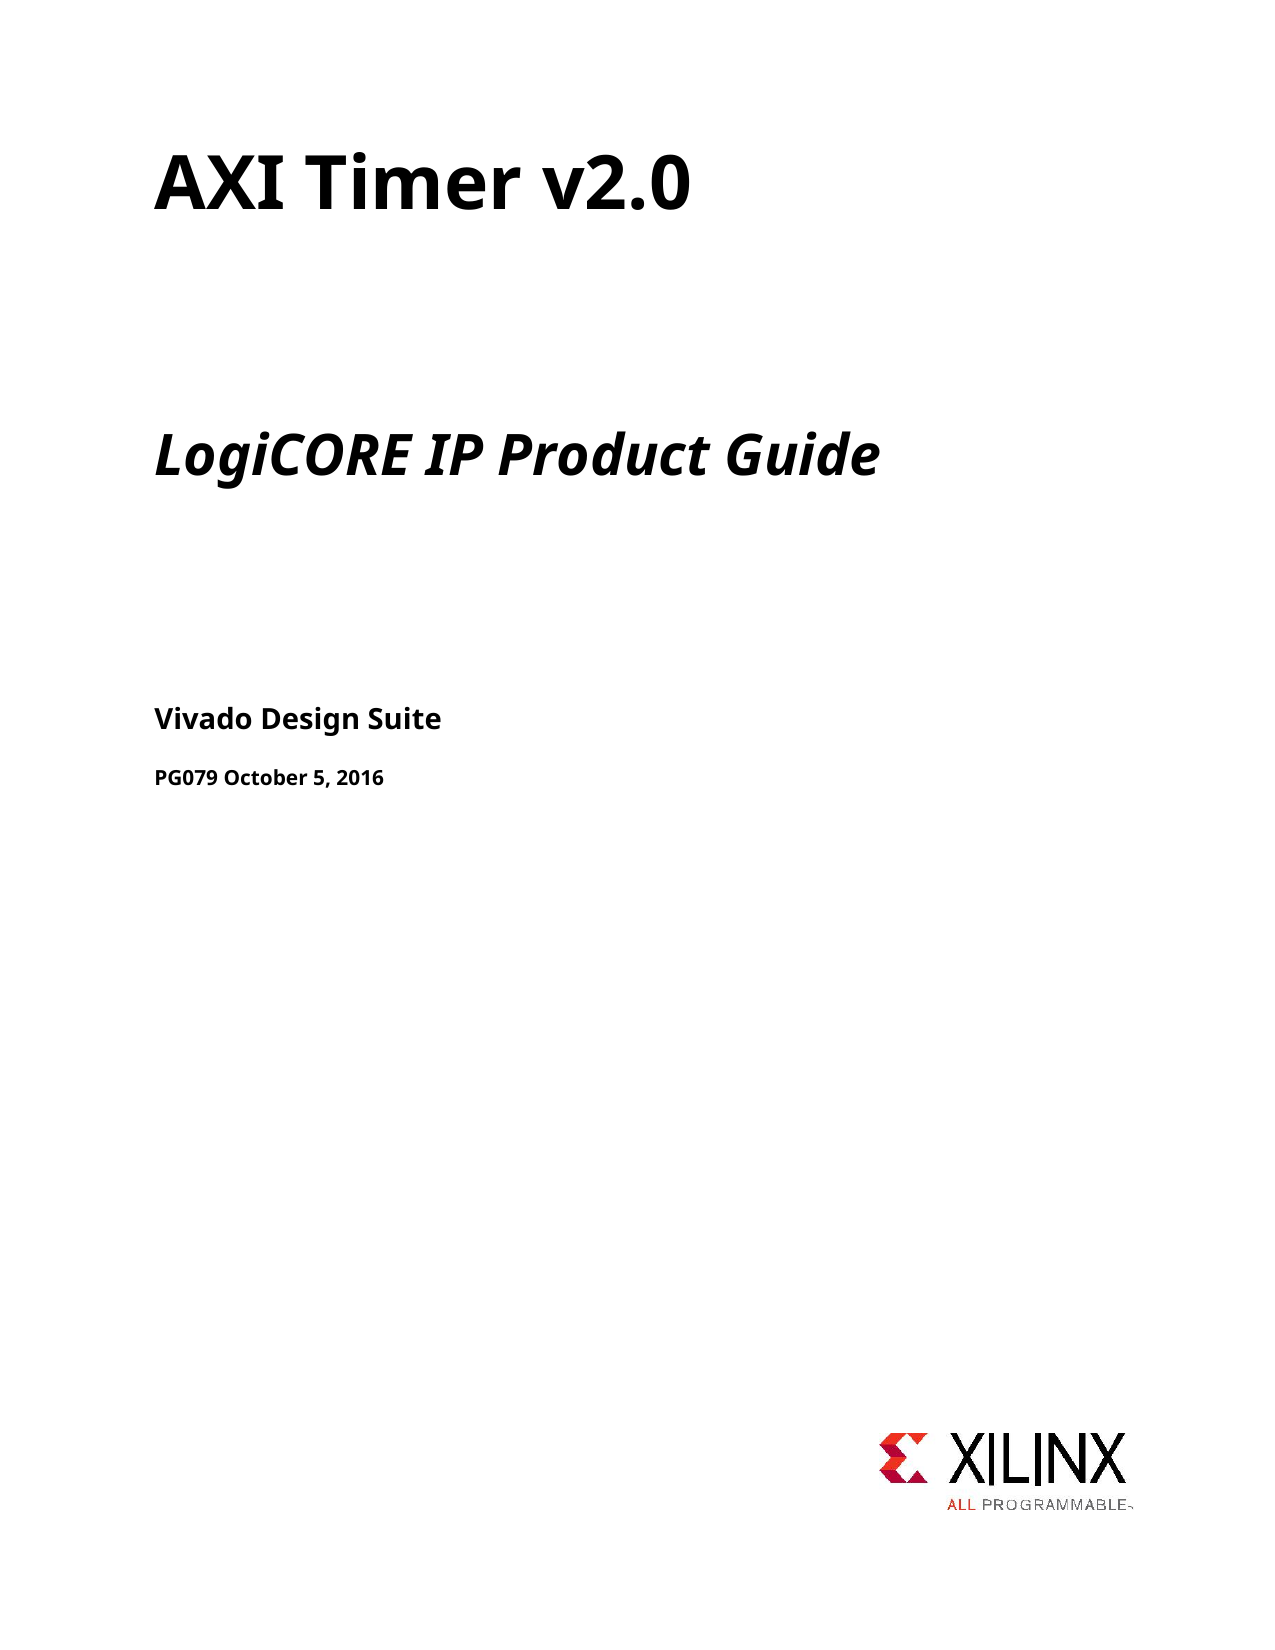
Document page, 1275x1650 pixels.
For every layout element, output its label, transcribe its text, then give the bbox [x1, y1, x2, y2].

text Vivado Design Suite [154, 698, 894, 738]
picture [879, 1433, 1134, 1510]
text AXI Timer v2.0 [154, 129, 894, 231]
text LogiCORE IP Product Guide [154, 414, 894, 492]
text PG079 October 5, 2016 [154, 763, 894, 791]
